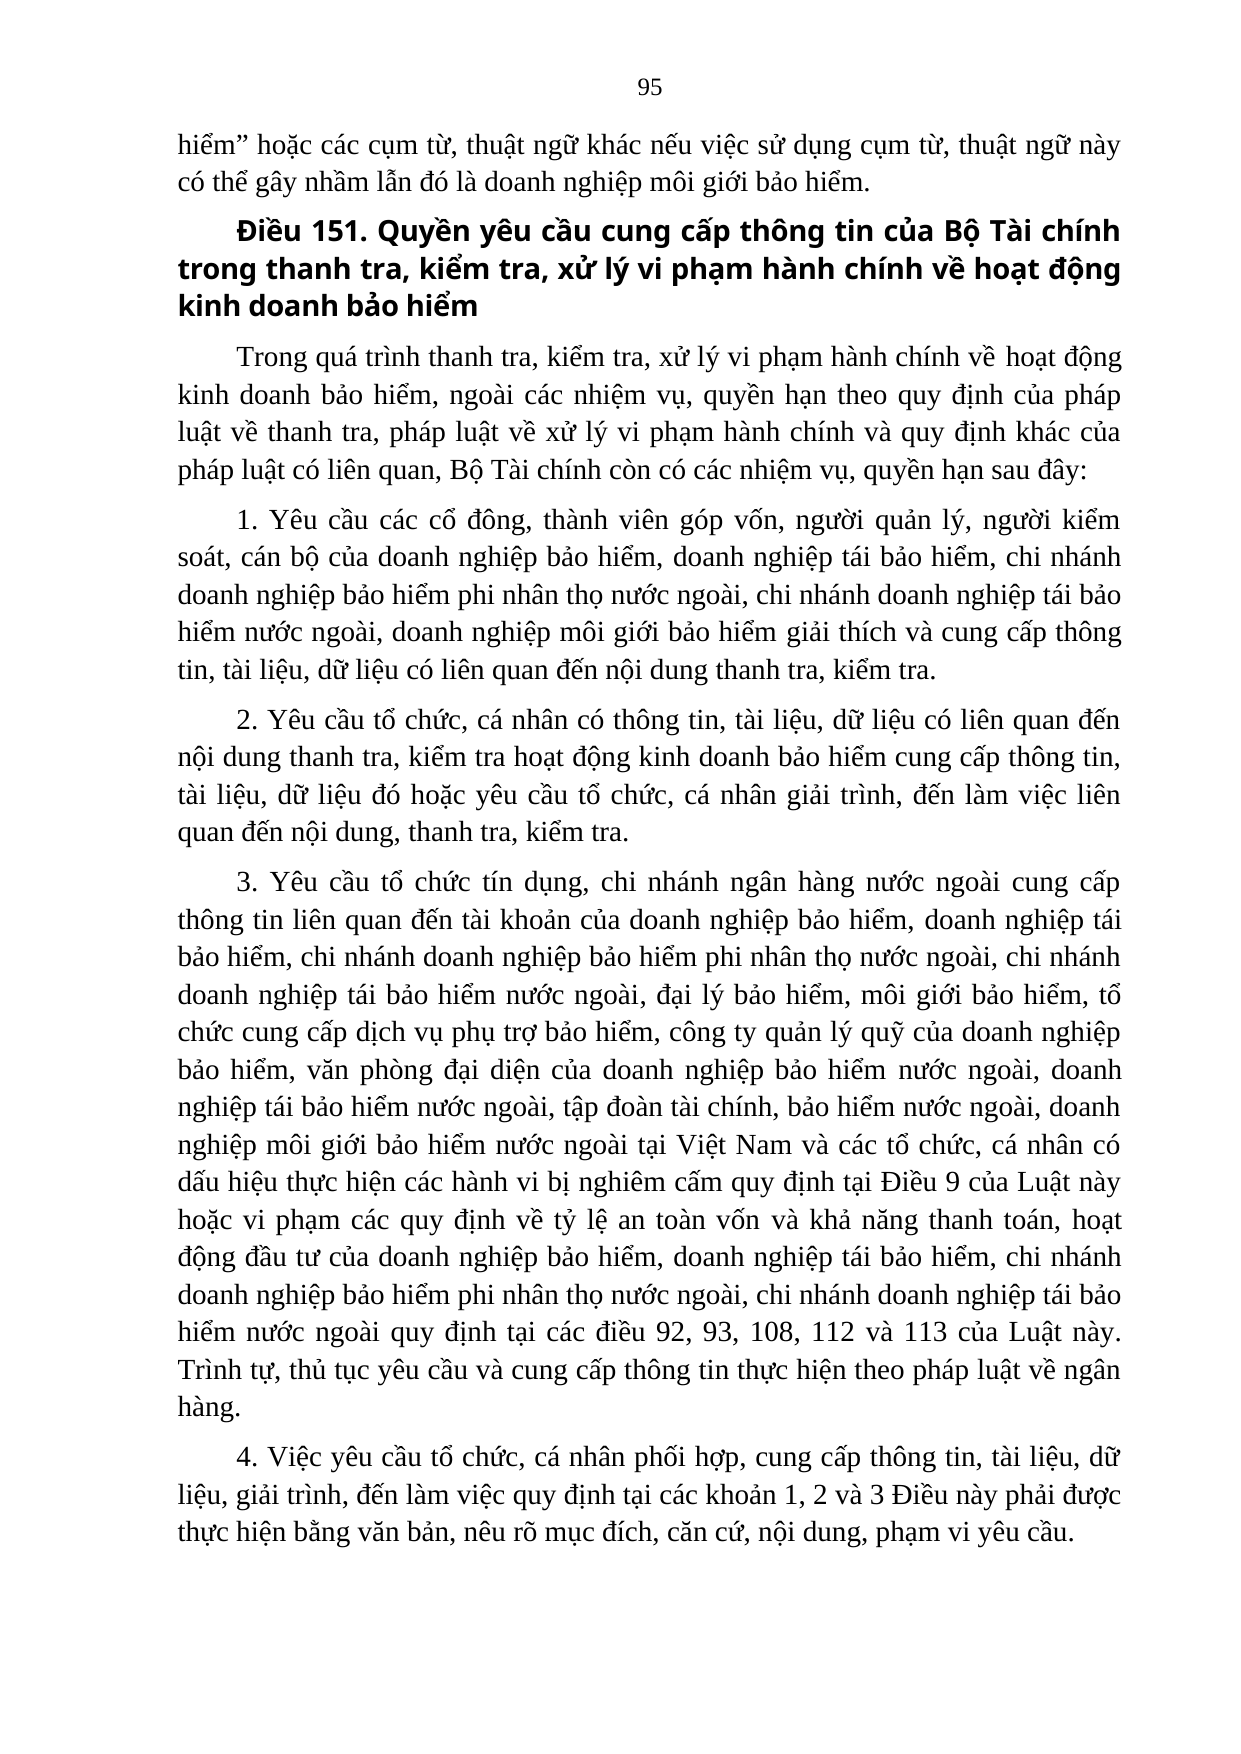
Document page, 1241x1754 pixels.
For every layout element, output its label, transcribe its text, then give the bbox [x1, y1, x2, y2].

text Trong quá trình thanh tra, kiểm tra, xử lý vi phạm hành chính về hoạt động kinh doanh bảo hiểm, ngoài các nhiệm vụ, quyền hạn theo quy định của pháp luật về thanh tra, pháp luật về xử lý vi phạm hành chính và quy định khác của pháp luật có liên quan, Bộ Tài chính còn có các nhiệm vụ, quyền hạn sau đây: [177, 337, 1122, 487]
text 2. Yêu cầu tổ chức, cá nhân có thông tin, tài liệu, dữ liệu có liên quan đến nội dung thanh tra, kiểm tra hoạt động kinh doanh bảo hiểm cung cấp thông tin, tài liệu, dữ liệu đó hoặc yêu cầu tổ chức, cá nhân giải trình, đến làm việc liên quan đến nội dung, thanh tra, kiểm tra. [177, 699, 1122, 849]
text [177, 124, 1122, 199]
subtitle Điều 151. Quyền yêu cầu cung cấp thông tin của Bộ Tài chính trong thanh tra, kiểm tra, xử lý vi phạm hành chính về hoạt động kinh doanh bảo hiểm [177, 212, 1122, 324]
text 1. Yêu cầu các cổ đông, thành viên góp vốn, người quản lý, người kiểm soát, cán bộ của doanh nghiệp bảo hiểm, doanh nghiệp tái bảo hiểm, chi nhánh doanh nghiệp bảo hiểm phi nhân thọ nước ngoài, chi nhánh doanh nghiệp tái bảo hiểm nước ngoài, doanh nghiệp môi giới bảo hiểm giải thích và cung cấp thông tin, tài liệu, dữ liệu có liên quan đến nội dung thanh tra, kiểm tra. [177, 499, 1122, 687]
text 4. Việc yêu cầu tổ chức, cá nhân phối hợp, cung cấp thông tin, tài liệu, dữ liệu, giải trình, đến làm việc quy định tại các khoản 1, 2 và 3 Điều này phải được thực hiện bằng văn bản, nêu rõ mục đích, căn cứ, nội dung, phạm vi yêu cầu. [177, 1437, 1122, 1549]
text 3. Yêu cầu tổ chức tín dụng, chi nhánh ngân hàng nước ngoài cung cấp thông tin liên quan đến tài khoản của doanh nghiệp bảo hiểm, doanh nghiệp tái bảo hiểm, chi nhánh doanh nghiệp bảo hiểm phi nhân thọ nước ngoài, chi nhánh doanh nghiệp tái bảo hiểm nước ngoài, đại lý bảo hiểm, môi giới bảo hiểm, tổ chức cung cấp dịch vụ phụ trợ bảo hiểm, công ty quản lý quỹ của doanh nghiệp bảo hiểm, văn phòng đại diện của doanh nghiệp bảo hiểm nước ngoài, doanh nghiệp tái bảo hiểm nước ngoài, tập đoàn tài chính, bảo hiểm nước ngoài, doanh nghiệp môi giới bảo hiểm nước ngoài tại Việt Nam và các tổ chức, cá nhân có dấu hiệu thực hiện các hành vi bị nghiêm cấm quy định tại Điều 9 của Luật này hoặc vi phạm các quy định về tỷ lệ an toàn vốn và khả năng thanh toán, hoạt động đầu tư của doanh nghiệp bảo hiểm, doanh nghiệp tái bảo hiểm, chi nhánh doanh nghiệp bảo hiểm phi nhân thọ nước ngoài, chi nhánh doanh nghiệp tái bảo hiểm nước ngoài quy định tại các điều 92, 93, 108, 112 và 113 của Luật này. Trình tự, thủ tục yêu cầu và cung cấp thông tin thực hiện theo pháp luật về ngân hàng. [177, 862, 1122, 1424]
